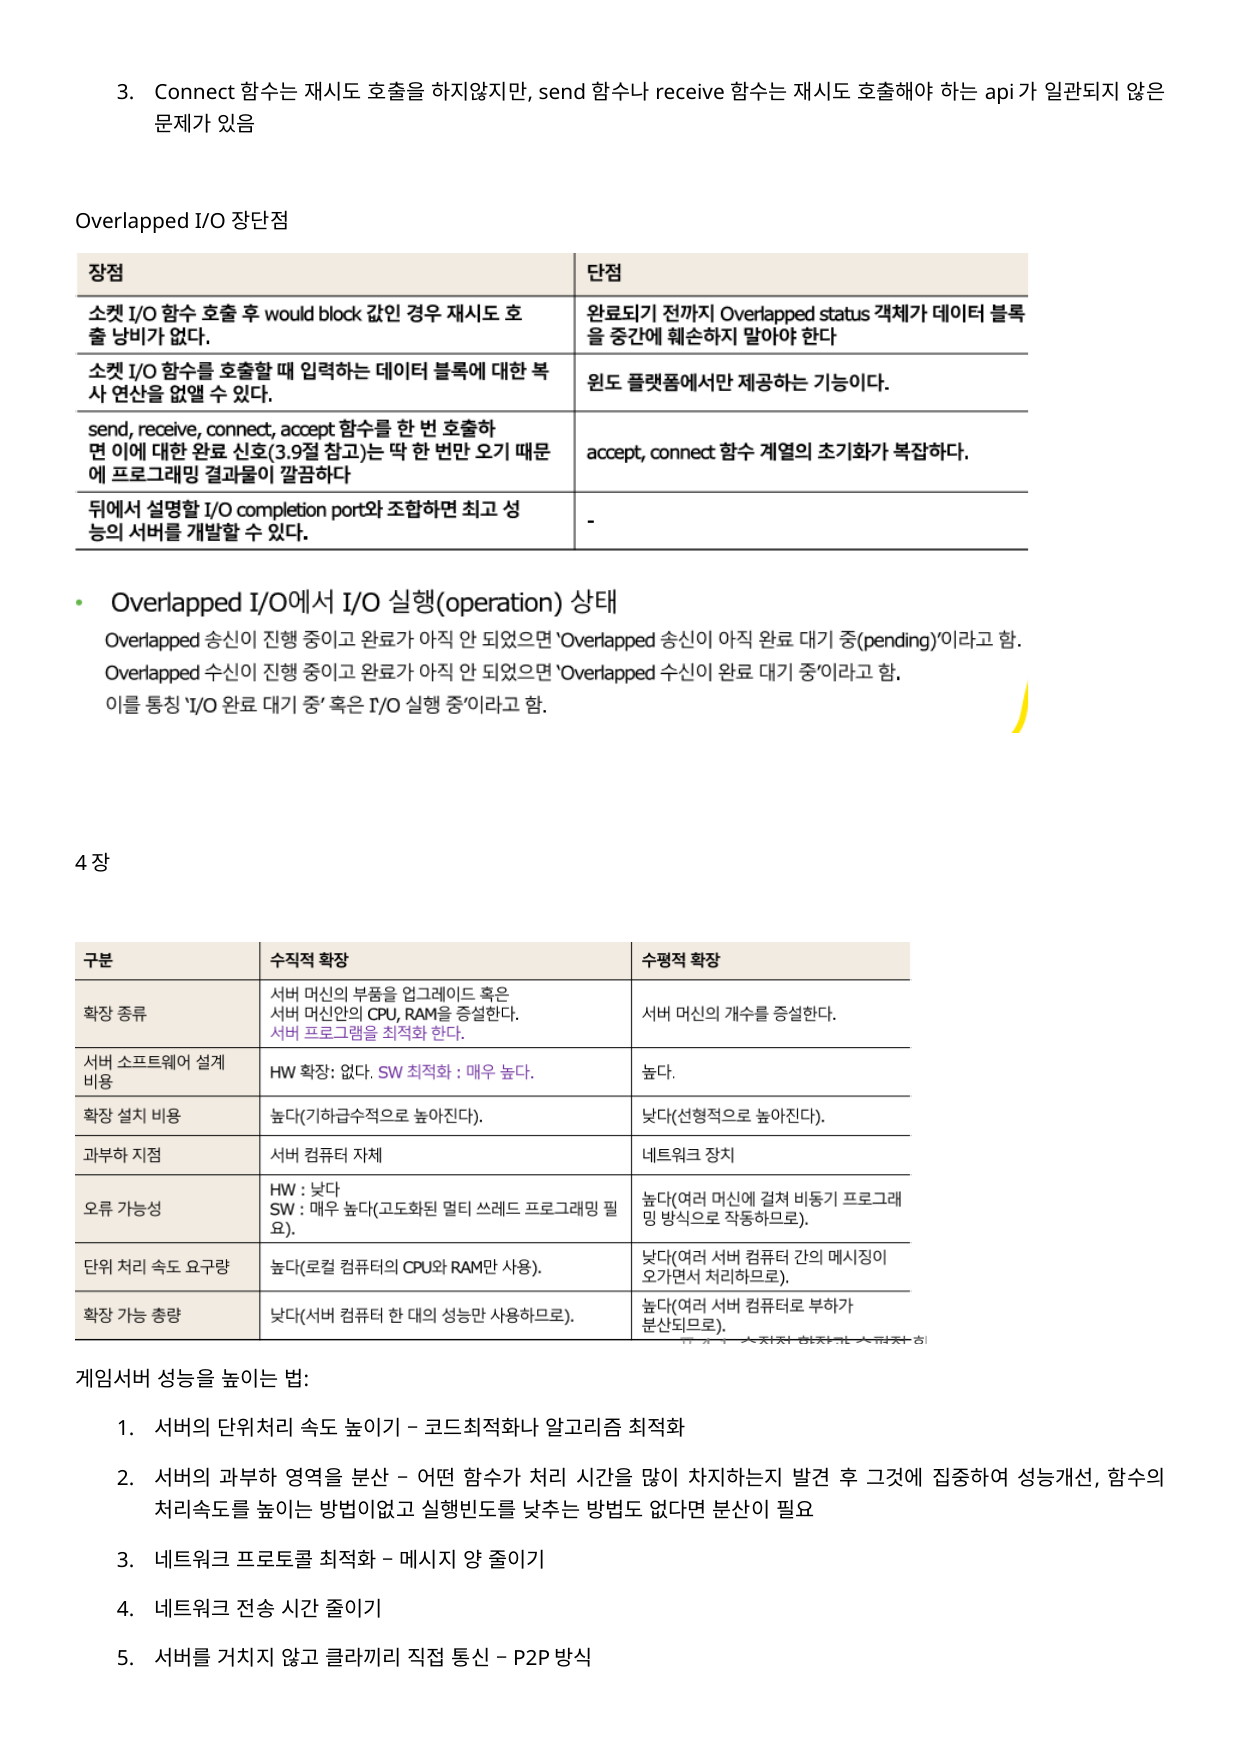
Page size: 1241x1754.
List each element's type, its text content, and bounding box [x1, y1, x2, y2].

text 4장 [75, 846, 1165, 876]
list Connect 함수는 재시도 호출을 하지않지만, send 함수나 receive 함수는 재시도 호출해야 하는 api가 일관되지 않은 문제가 있음 [117, 75, 1165, 138]
picture [75, 253, 1029, 733]
list 네트워크 전송 시간 줄이기 [117, 1592, 1165, 1623]
text 게임서버 성능을 높이는 법: [75, 1362, 1165, 1392]
list 서버를 거치지 않고 클라끼리 직접 통신 – P2P방식 [117, 1642, 1165, 1672]
list 서버의 단위처리 속도 높이기 – 코드최적화나 알고리즘 최적화 [117, 1412, 1165, 1442]
list 서버의 과부하 영역을 분산 – 어떤 함수가 처리 시간을 많이 차지하는지 발견 후 그것에 집중하여 성능개선, 함수의 처리속도를 높이는 방법이없고 실행빈도를 낮추는 방법도 없다면 분산이 필요 [117, 1461, 1165, 1524]
text Overlapped I/O 장단점 [75, 204, 1165, 234]
list 네트워크 프로토콜 최적화 – 메시지 양 줄이기 [117, 1543, 1165, 1573]
picture [75, 942, 927, 1344]
